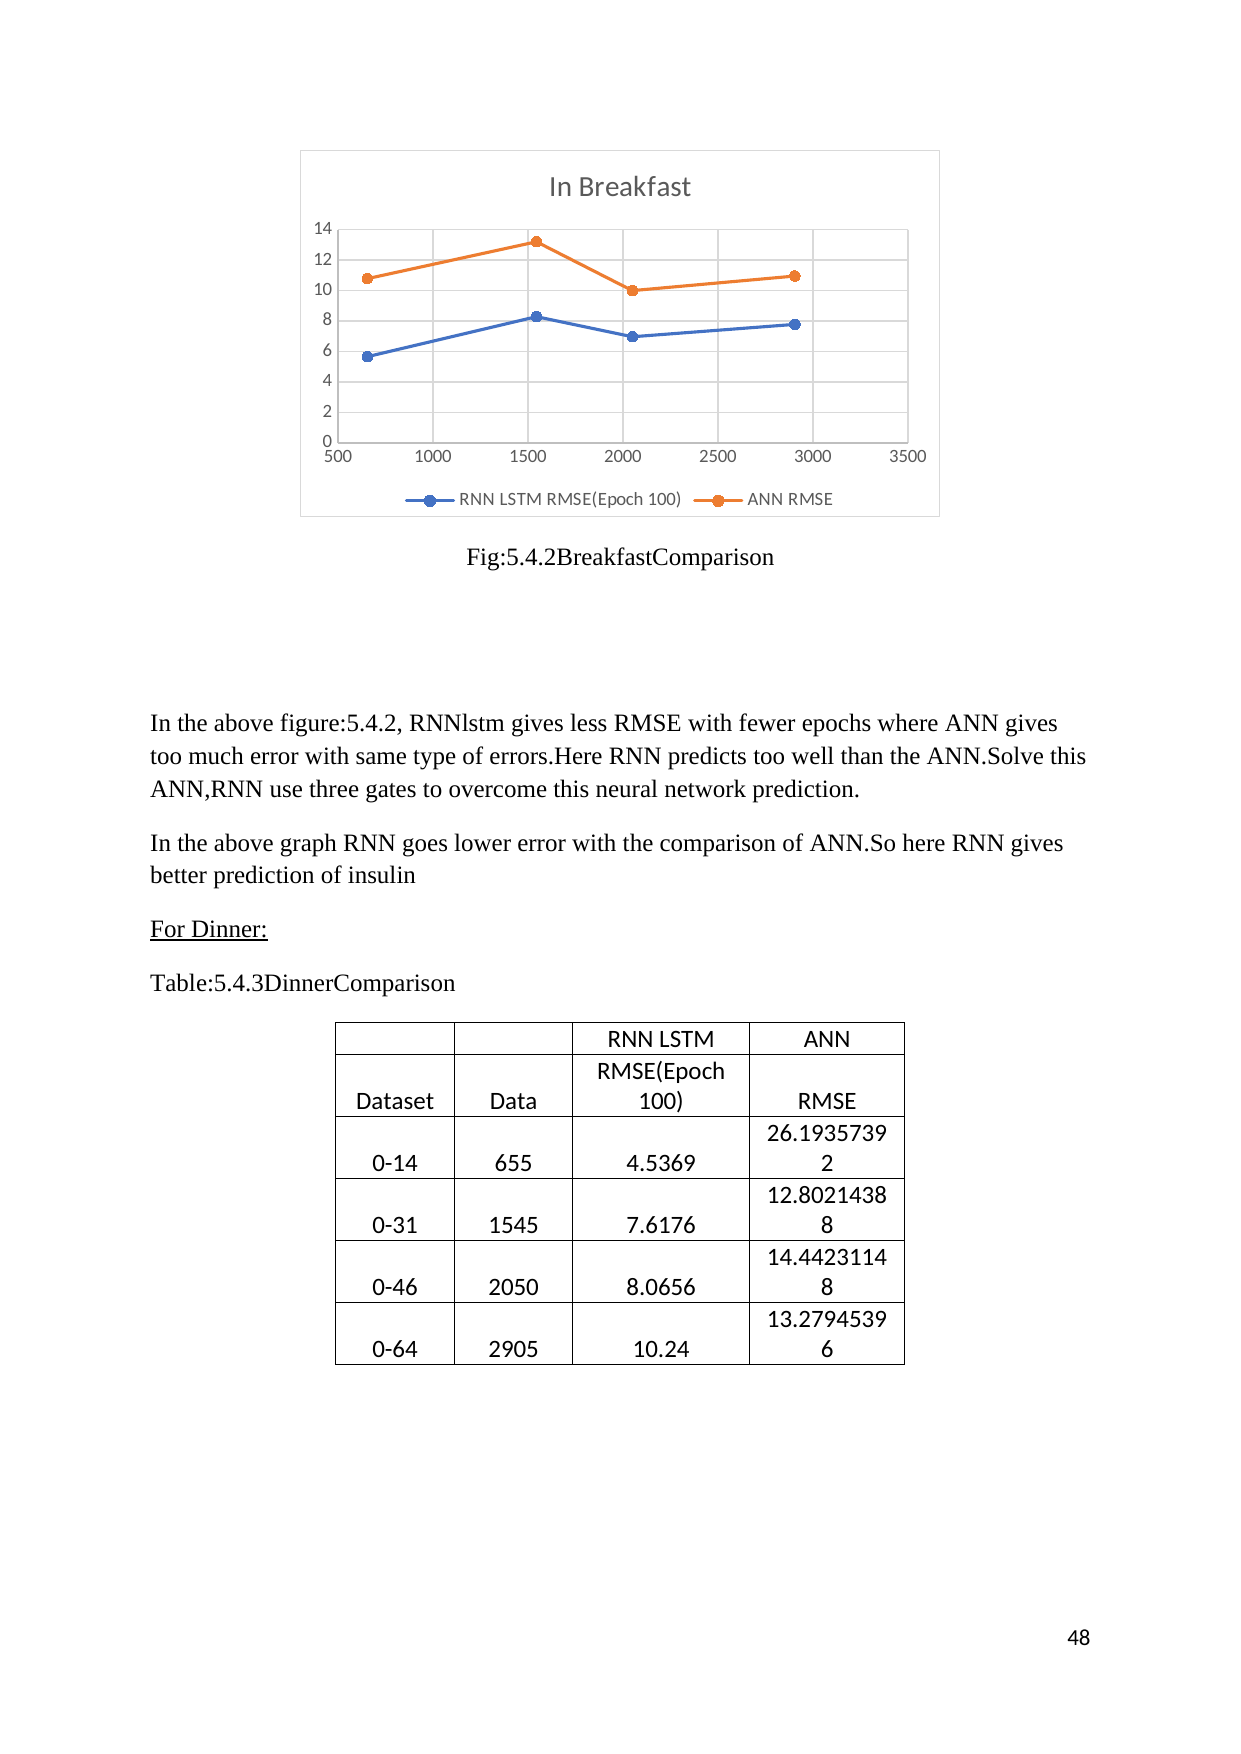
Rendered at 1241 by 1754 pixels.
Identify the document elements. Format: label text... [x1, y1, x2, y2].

table_cell 0-14 [336, 1117, 454, 1178]
table_cell 12.80214388 [750, 1179, 904, 1240]
table_cell RMSE [750, 1055, 904, 1116]
table_header RNN LSTM [573, 1023, 749, 1054]
table_header ANN [750, 1023, 904, 1054]
table_cell Data [455, 1055, 572, 1116]
text Table:5.4.3DinnerComparison [150, 968, 1090, 997]
text Fig:5.4.2BreakfastComparison [150, 542, 1090, 571]
table_cell 7.6176 [573, 1179, 749, 1240]
table_header [455, 1023, 572, 1054]
table_cell 8.0656 [573, 1241, 749, 1302]
table_cell 2050 [455, 1241, 572, 1302]
table_cell 655 [455, 1117, 572, 1178]
table_header [336, 1023, 454, 1054]
table_cell 0-31 [336, 1179, 454, 1240]
table_cell 13.27945396 [750, 1303, 904, 1364]
text In the above figure:5.4.2, RNNlstm gives less RMSE with fewer epochs where ANN gives too much error with same type of errors.Here RNN predicts too well than the ANN.Solve this ANN,RNN use three gates to overcome this neural network prediction. [150, 708, 1090, 802]
table_cell 0-46 [336, 1241, 454, 1302]
table_cell RMSE(Epoch 100) [573, 1055, 749, 1116]
table_cell 10.24 [573, 1303, 749, 1364]
table_cell 14.44231148 [750, 1241, 904, 1302]
table_cell 1545 [455, 1179, 572, 1240]
table_cell 26.19357392 [750, 1117, 904, 1178]
table_cell Dataset [336, 1055, 454, 1116]
text In the above graph RNN goes lower error with the comparison of ANN.So here RNN gives better prediction of insulin [150, 828, 1090, 889]
table_cell 0-64 [336, 1303, 454, 1364]
table_cell 4.5369 [573, 1117, 749, 1178]
table_cell 2905 [455, 1303, 572, 1364]
text For Dinner: [150, 914, 1090, 943]
